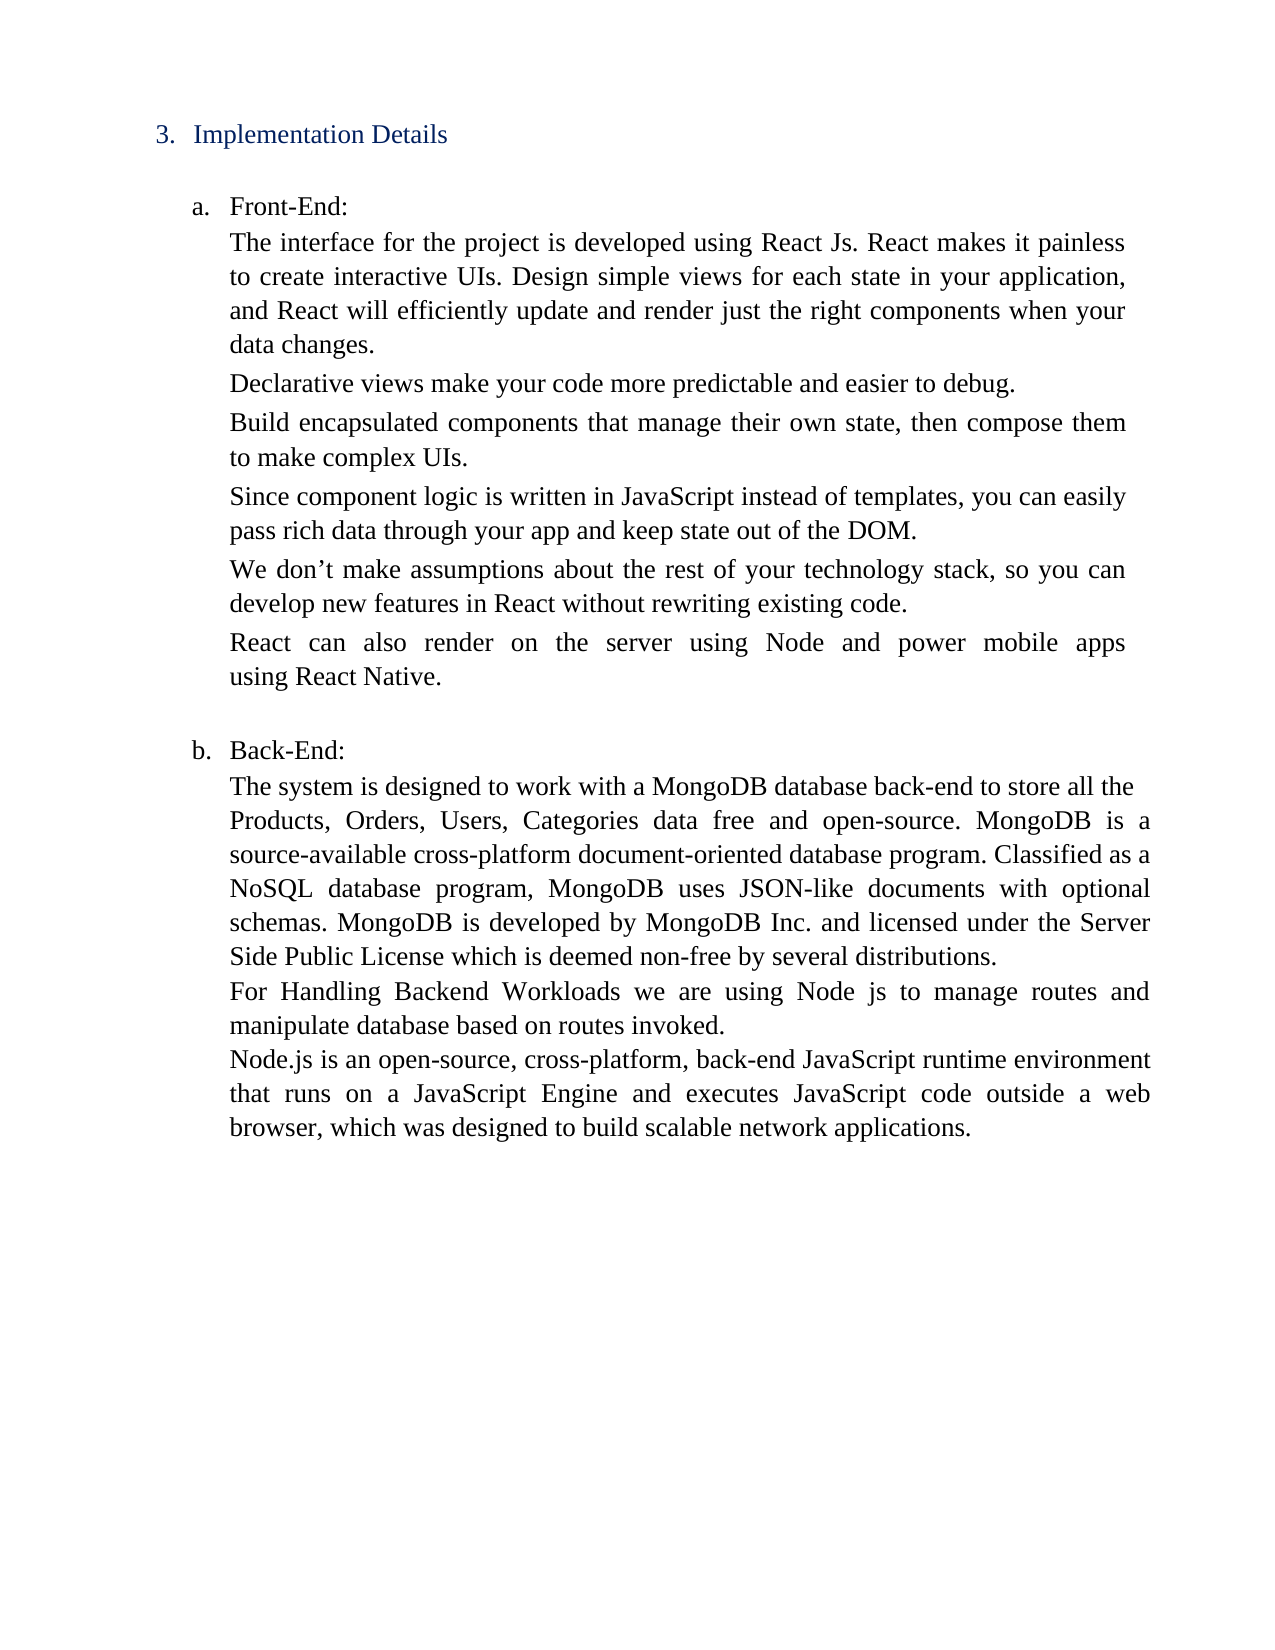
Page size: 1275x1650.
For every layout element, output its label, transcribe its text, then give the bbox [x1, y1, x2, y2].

text Products, Orders, Users, Categories data free and open-source. MongoDB is a source-available cross-platform document-oriented database program. Classified as a NoSQL database program, MongoDB uses JSON-like documents with optional schemas. MongoDB is developed by MongoDB Inc. and licensed under the Server Side Public License which is deemed non-free by several distributions. [229, 804, 1151, 972]
text Since component logic is written in JavaScript instead of templates, you can easily pass rich data through your app and keep state out of the DOM. [229, 480, 1127, 545]
list Back-End: [192, 734, 1210, 765]
text Declarative views make your code more predictable and easier to debug. [229, 368, 1127, 399]
text For Handling Backend Workloads we are using Node js to manage routes and manipulate database based on routes invoked. [229, 975, 1151, 1040]
text React can also render on the server using Node and power mobile apps using React Native. [229, 626, 1127, 691]
text We don’t make assumptions about the rest of your technology stack, so you can develop new features in React without rewriting existing code. [229, 553, 1127, 618]
text The system is designed to work with a MongoDB database back-end to store all the [229, 770, 1138, 801]
text Node.js is an open-source, cross-platform, back-end JavaScript runtime environment that runs on a JavaScript Engine and executes JavaScript code outside a web browser, which was designed to build scalable network applications. [229, 1043, 1151, 1142]
list Front-End: [192, 190, 1210, 221]
text Build encapsulated components that manage their own state, then compose them to make complex UIs. [229, 407, 1127, 472]
text The interface for the project is developed using React Js. React makes it painless to create interactive UIs. Design simple views for each state in your application, and React will efficiently update and render just the right components when your data changes. [229, 226, 1127, 360]
list Implementation Details [155, 118, 1210, 149]
